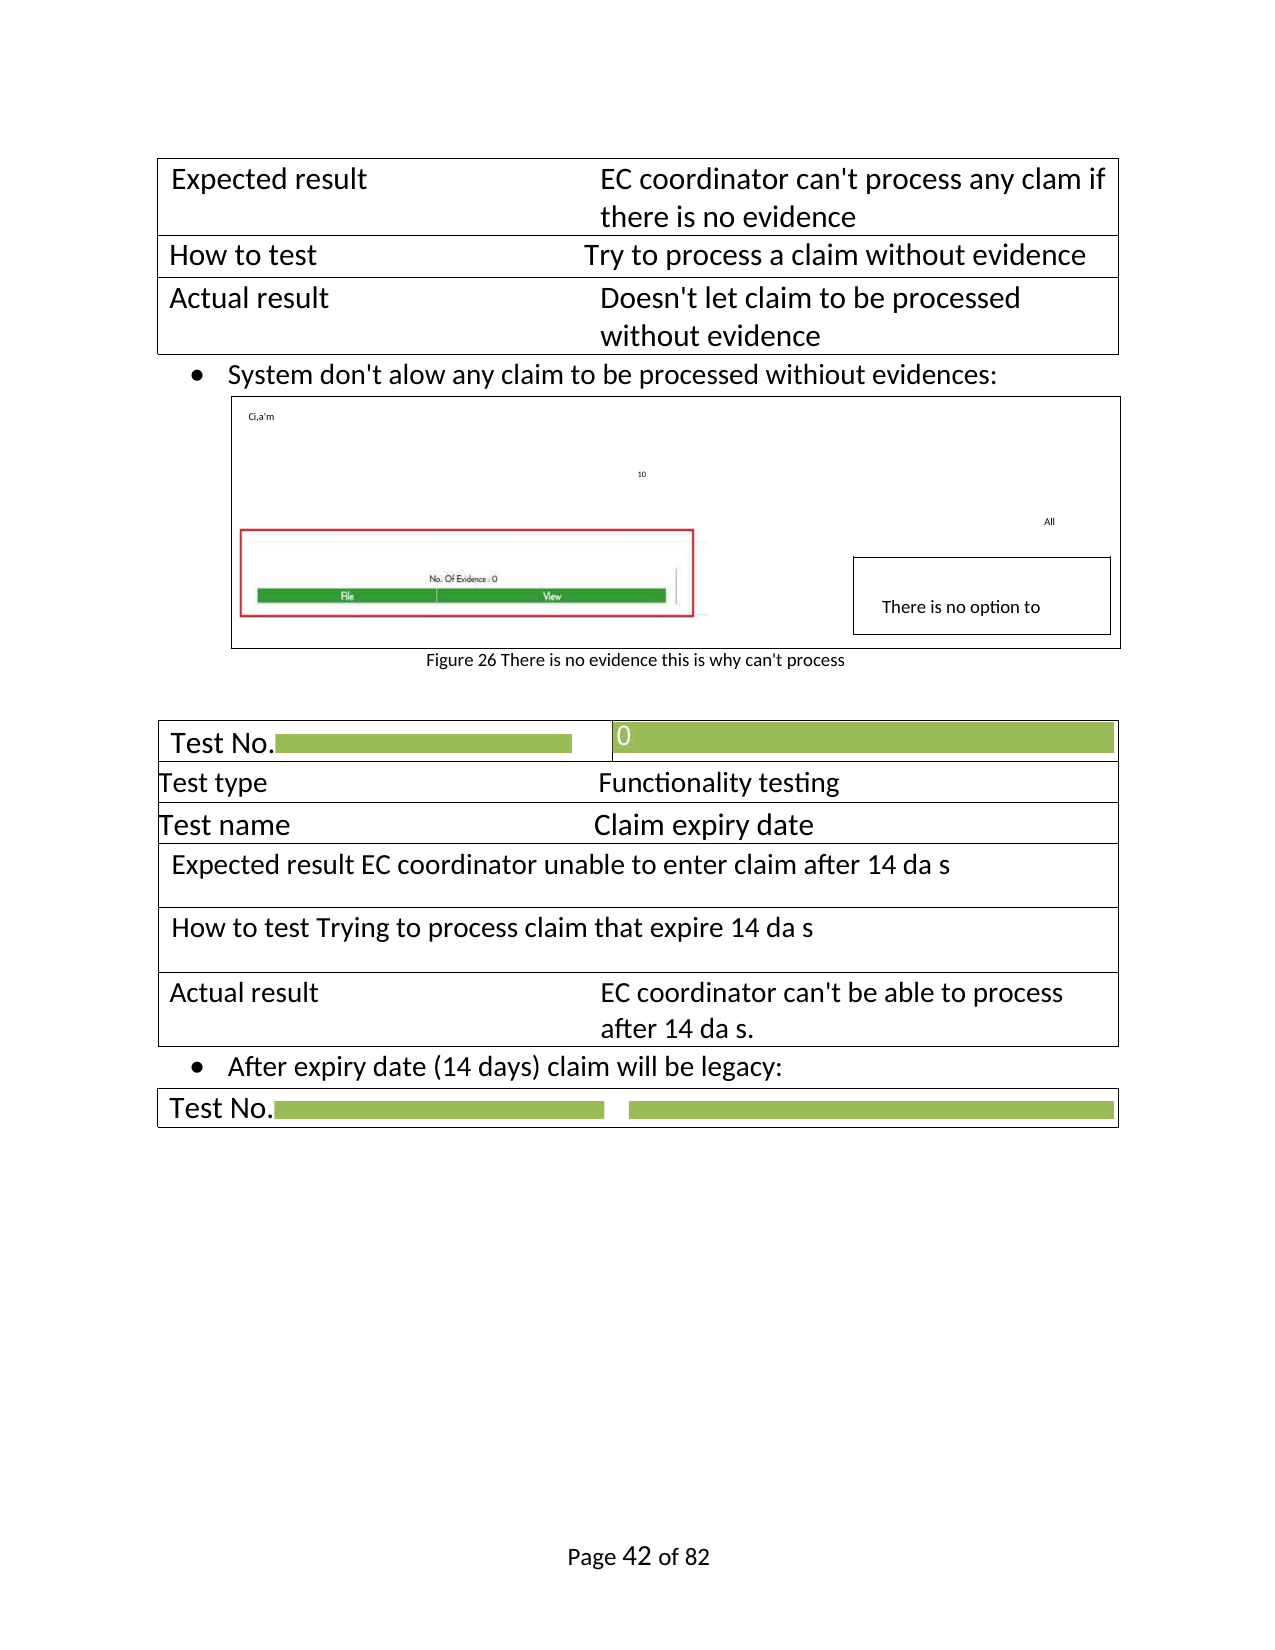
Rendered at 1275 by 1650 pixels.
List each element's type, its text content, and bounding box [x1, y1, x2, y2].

table_cell Test name Claim expiry date [159, 803, 1118, 843]
picture [612, 722, 1115, 753]
list System don't alow any claim to be processed withiout evidences: [189, 354, 1123, 393]
table_header Test No. [159, 721, 612, 761]
table_cell Actual result EC coordinator can't be able to process after 14 da s. [159, 973, 1118, 1046]
table_cell Actual result Doesn't let claim to be processed without evidence [158, 278, 1118, 354]
table_header Test No. [158, 1089, 1118, 1126]
picture [275, 734, 572, 753]
table_cell How to test Trying to process claim that expire 14 da s [159, 908, 1118, 972]
table_cell How to test Try to process a claim without evidence [158, 236, 1118, 277]
list After expiry date (14 days) claim will be legacy: [189, 1046, 1123, 1084]
picture [239, 528, 708, 618]
table_header Ci,a'm 10 All [232, 397, 1120, 647]
picture [274, 1101, 605, 1119]
table_header [613, 721, 1118, 761]
table_cell Expected result EC coordinator can't process any clam if there is no evidence [158, 159, 1118, 235]
table_cell Expected result EC coordinator unable to enter claim after 14 da s [159, 844, 1118, 906]
table_cell Test type Functionality testing [159, 762, 1118, 802]
text Figure 26 There is no evidence this is why can't process [426, 648, 1123, 671]
picture [628, 1101, 1114, 1119]
